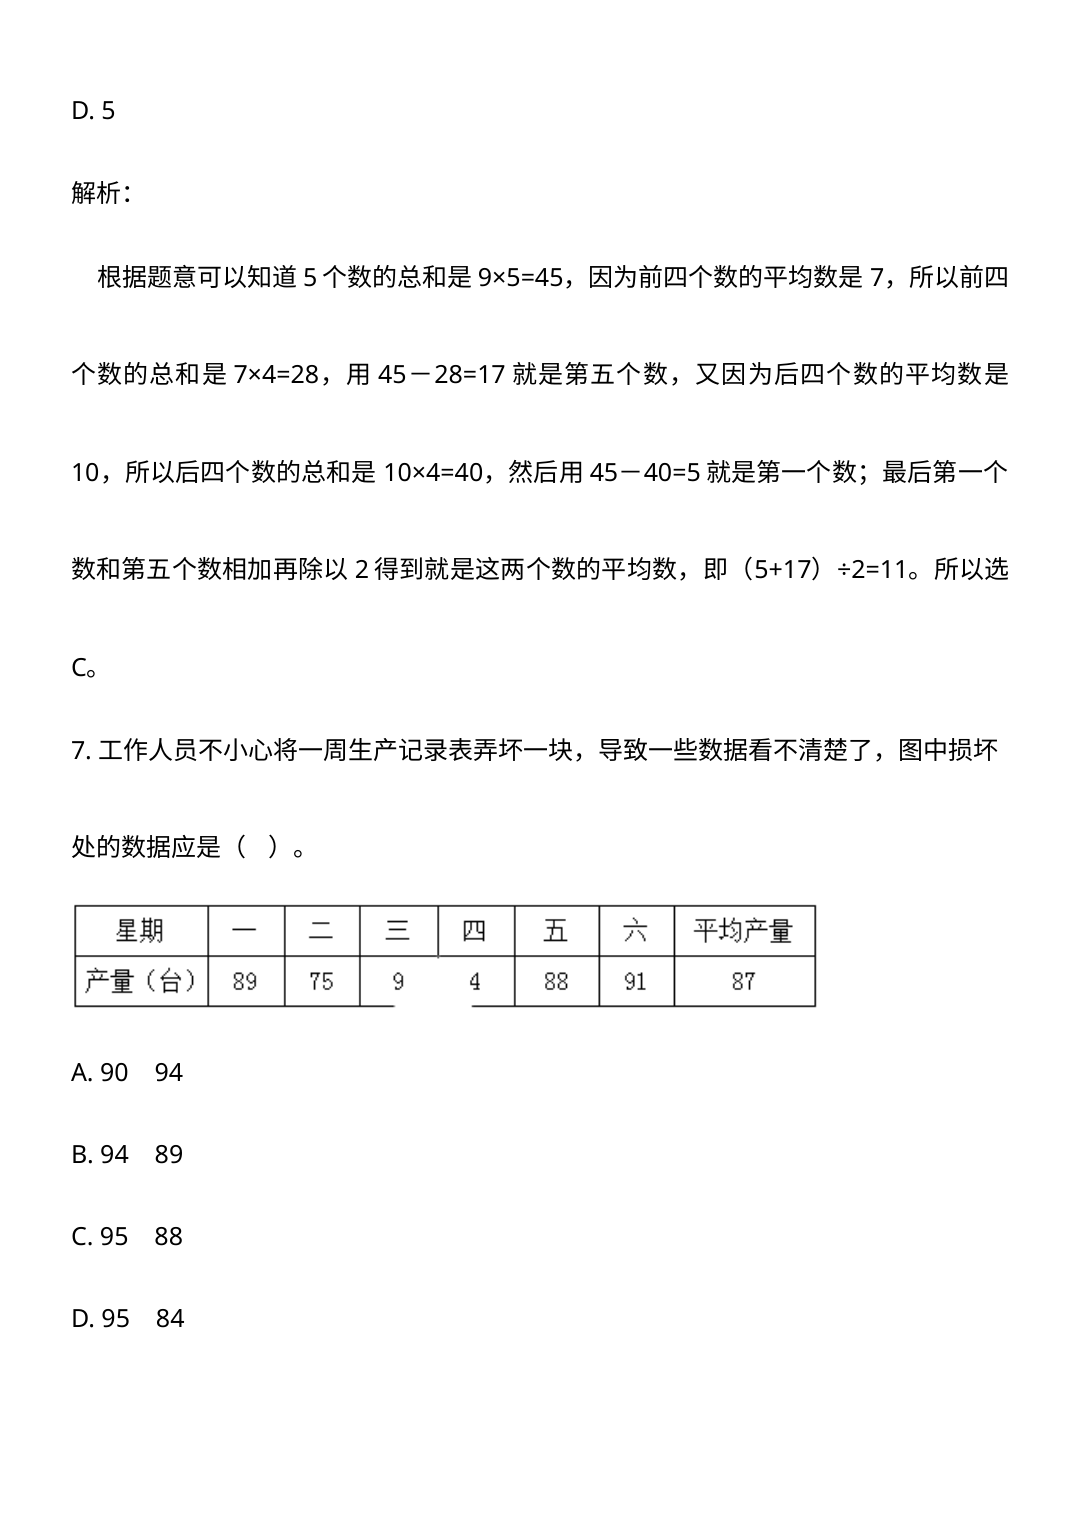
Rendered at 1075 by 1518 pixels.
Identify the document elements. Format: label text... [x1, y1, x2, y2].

text 7. 工作人员不小心将一周生产记录表弄坏一块，导致一些数据看不清楚了，图中损坏处的数据应是（ ）。 [71, 716, 1010, 878]
text D. 95 84 [71, 1285, 1010, 1350]
text C. 95 88 [71, 1203, 1010, 1268]
picture [70, 896, 821, 1012]
text 根据题意可以知道5个数的总和是9×5=45，因为前四个数的平均数是7，所以前四个数的总和是7×4=28，用45－28=17就是第五个数，又因为后四个数的平均数是10，所以后四个数的总和是10×4=40，然后用45－40=5就是第一个数；最后第一个数和第五个数相加再除以2得到就是这两个数的平均数，即（5+17）÷2=11。所以选C。 [71, 243, 1010, 698]
text 解析： [71, 159, 1010, 224]
text A. 90 94 [71, 1039, 1010, 1104]
text D. 5 [71, 77, 1010, 142]
text B. 94 89 [71, 1121, 1010, 1186]
